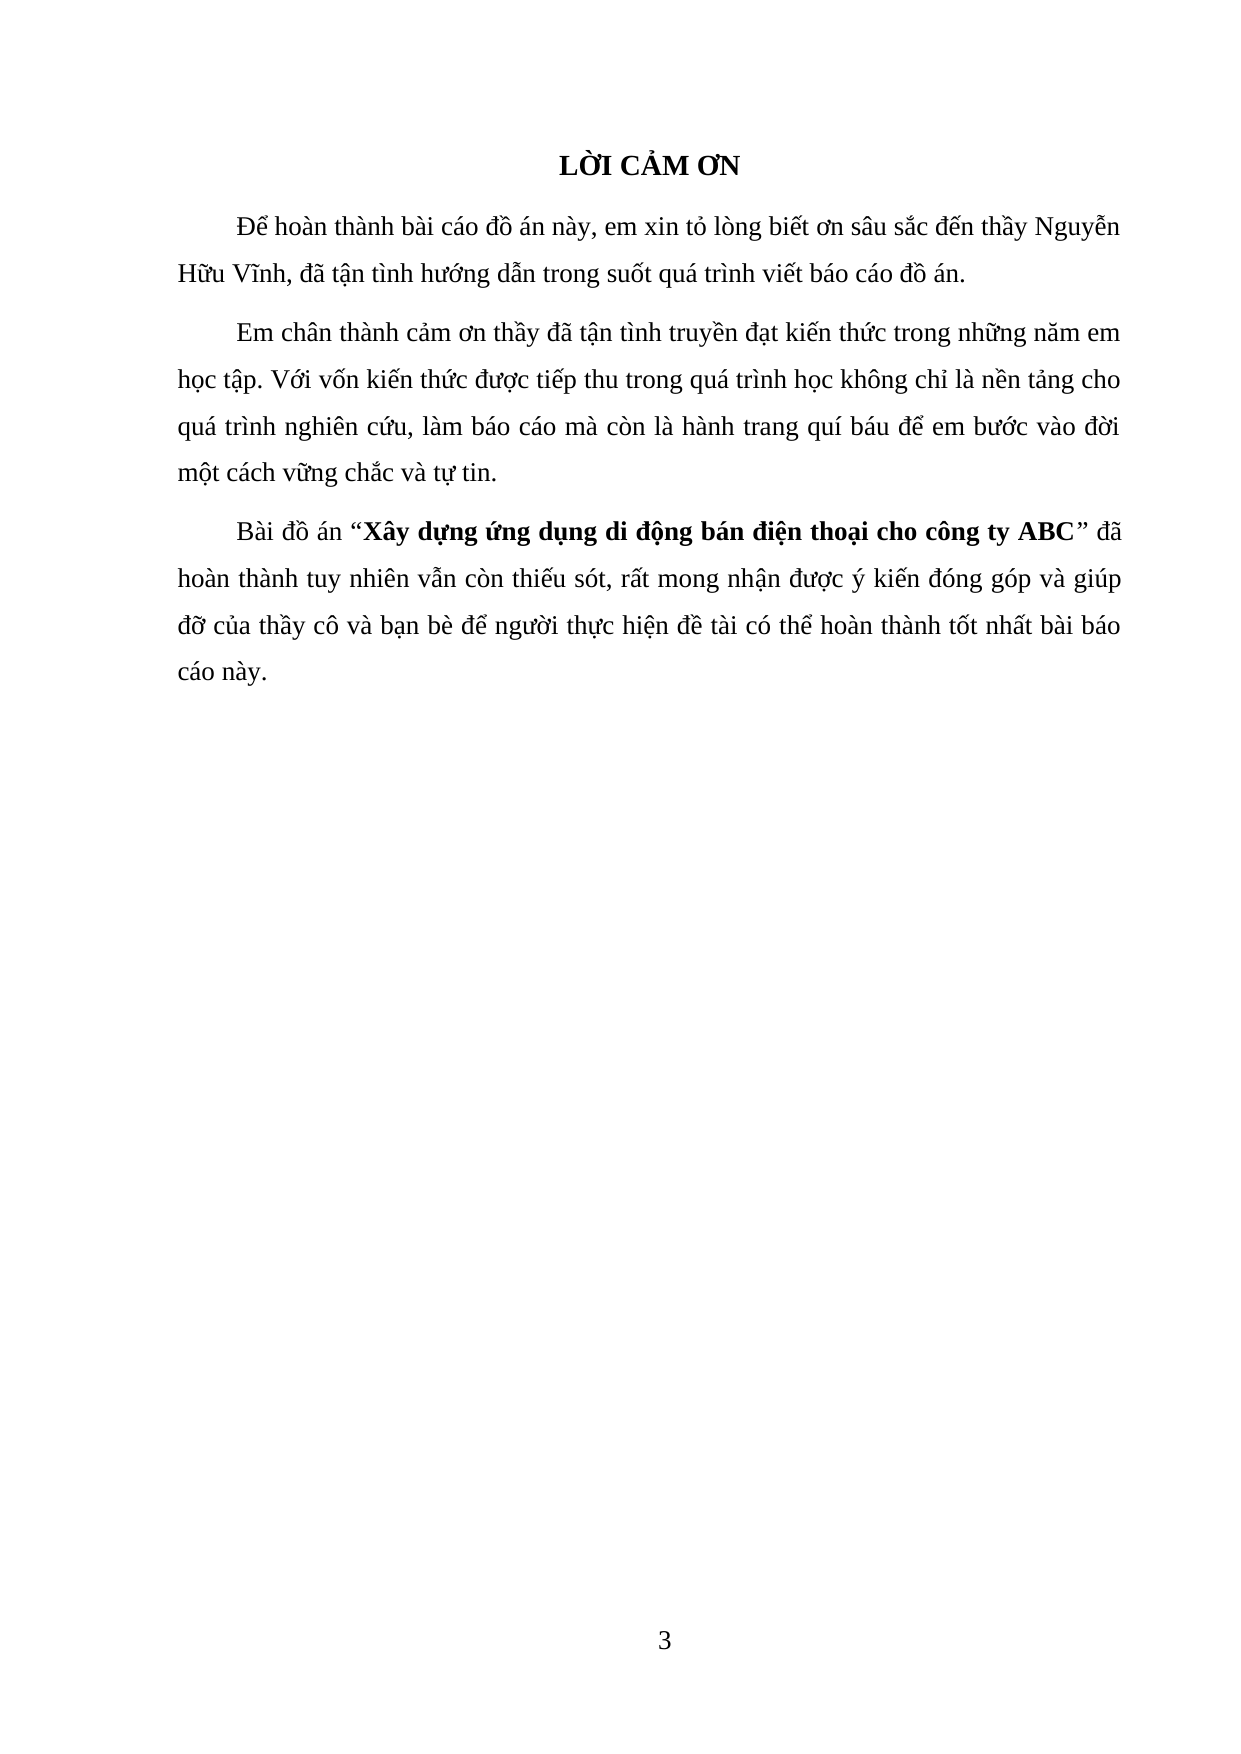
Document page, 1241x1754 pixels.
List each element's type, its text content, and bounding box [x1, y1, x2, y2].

text Em chân thành cảm ơn thầy đã tận tình truyền đạt kiến thức trong những năm em học tập. Với vốn kiến thức được tiếp thu trong quá trình học không chỉ là nền tảng cho quá trình nghiên cứu, làm báo cáo mà còn là hành trang quí báu để em bước vào đời một cách vững chắc và tự tin. [177, 316, 1122, 487]
text Để hoàn thành bài cáo đồ án này, em xin tỏ lòng biết ơn sâu sắc đến thầy Nguyễn Hữu Vĩnh, đã tận tình hướng dẫn trong suốt quá trình viết báo cáo đồ án. [177, 211, 1122, 288]
text Bài đồ án “Xây dựng ứng dụng di động bán điện thoại cho công ty ABC” đã hoàn thành tuy nhiên vẫn còn thiếu sót, rất mong nhận được ý kiến đóng góp và giúp đỡ của thầy cô và bạn bè để người thực hiện đề tài có thể hoàn thành tốt nhất bài báo cáo này. [177, 516, 1122, 687]
text LỜI CẢM ƠN [177, 148, 1122, 181]
